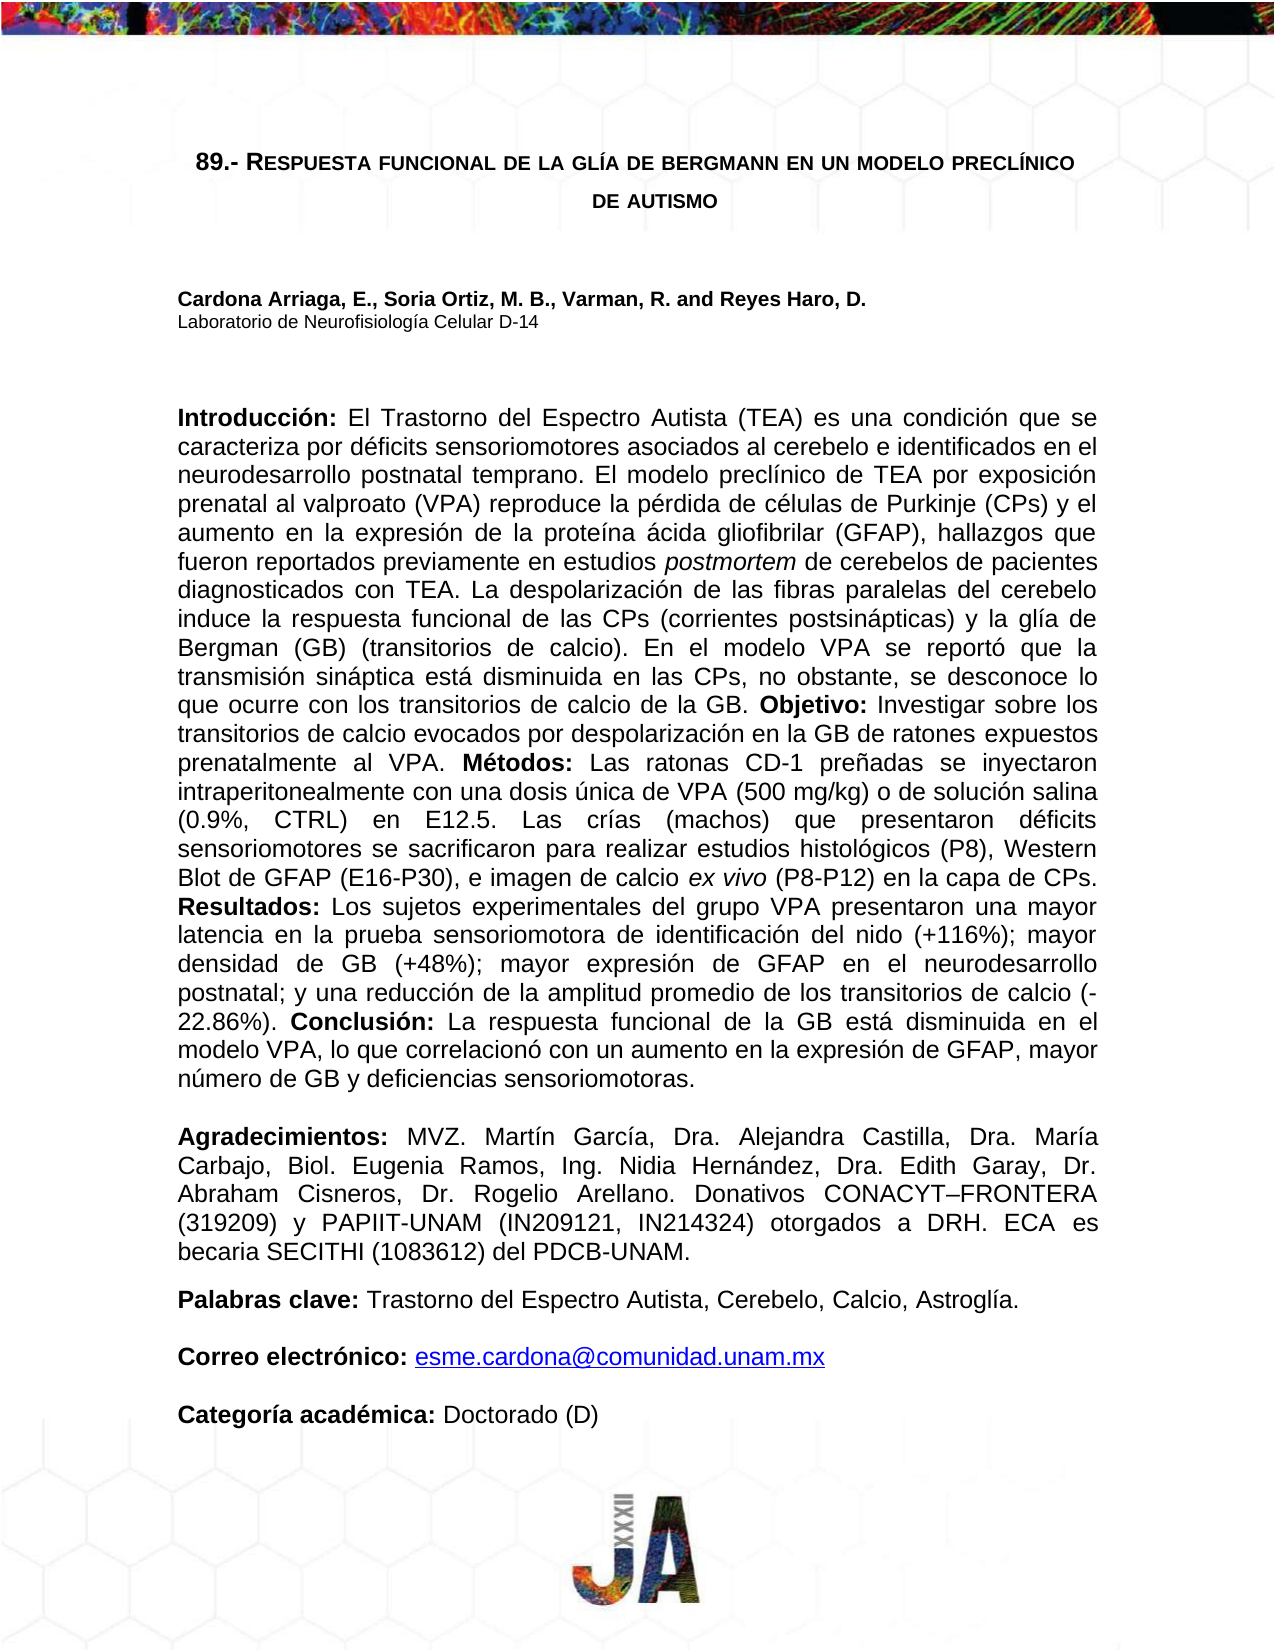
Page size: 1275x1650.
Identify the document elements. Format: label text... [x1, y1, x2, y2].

text Agradecimientos: MVZ. Martín García, Dra. Alejandra Castilla, Dra. María Carbajo, Biol. Eugenia Ramos, Ing. Nidia Hernández, Dra. Edith Garay, Dr. Abraham Cisneros, Dr. Rogelio Arellano. Donativos CONACYT–FRONTERA (319209) y PAPIIT-UNAM (IN209121, IN214324) otorgados a DRH. ECA es becaria SECITHI (1083612) del PDCB-UNAM. [177, 1122, 1099, 1266]
text Cardona Arriaga, E., Soria Ortiz, M. B., Varman, R. and Reyes Haro, D. [177, 287, 1125, 311]
subtitle 89.- Respuesta funcional de la glía de bergmann en un modelo preclínico de autismo [195, 147, 1098, 214]
text Categoría académica: Doctorado (D) [177, 1400, 1125, 1428]
picture [1, 2, 1274, 1650]
text Palabras clave: Trastorno del Espectro Autista, Cerebelo, Calcio, Astroglía. [177, 1285, 1125, 1313]
text Correo electrónico: esme.cardona@comunidad.unam.mx [177, 1342, 1125, 1371]
text Laboratorio de Neurofisiología Celular D-14 [177, 311, 1125, 333]
text Introducción: El Trastorno del Espectro Autista (TEA) es una condición que se caracteriza por déficits sensoriomotores asociados al cerebelo e identificados en el neurodesarrollo postnatal temprano. El modelo preclínico de TEA por exposición prenatal al valproato (VPA) reproduce la pérdida de células de Purkinje (CPs) y el aumento en la expresión de la proteína ácida gliofibrilar (GFAP), hallazgos que fueron reportados previamente en estudios postmortem de cerebelos de pacientes diagnosticados con TEA. La despolarización de las fibras paralelas del cerebelo induce la respuesta funcional de las CPs (corrientes postsinápticas) y la glía de Bergman (GB) (transitorios de calcio). En el modelo VPA se reportó que la transmisión sináptica está disminuida en las CPs, no obstante, se desconoce lo que ocurre con los transitorios de calcio de la GB. Objetivo: Investigar sobre los transitorios de calcio evocados por despolarización en la GB de ratones expuestos prenatalmente al VPA. Métodos: Las ratonas CD-1 preñadas se inyectaron intraperitonealmente con una dosis única de VPA (500 mg/kg) o de solución salina (0.9%, CTRL) en E12.5. Las crías (machos) que presentaron déficits sensoriomotores se sacrificaron para realizar estudios histológicos (P8), Western Blot de GFAP (E16-P30), e imagen de calcio ex vivo (P8-P12) en la capa de CPs. Resultados: Los sujetos experimentales del grupo VPA presentaron una mayor latencia en la prueba sensoriomotora de identificación del nido (+116%); mayor densidad de GB (+48%); mayor expresión de GFAP en el neurodesarrollo postnatal; y una reducción de la amplitud promedio de los transitorios de calcio (-22.86%). Conclusión: La respuesta funcional de la GB está disminuida en el modelo VPA, lo que correlacionó con un aumento en la expresión de GFAP, mayor número de GB y deficiencias sensoriomotoras. [177, 403, 1098, 1093]
